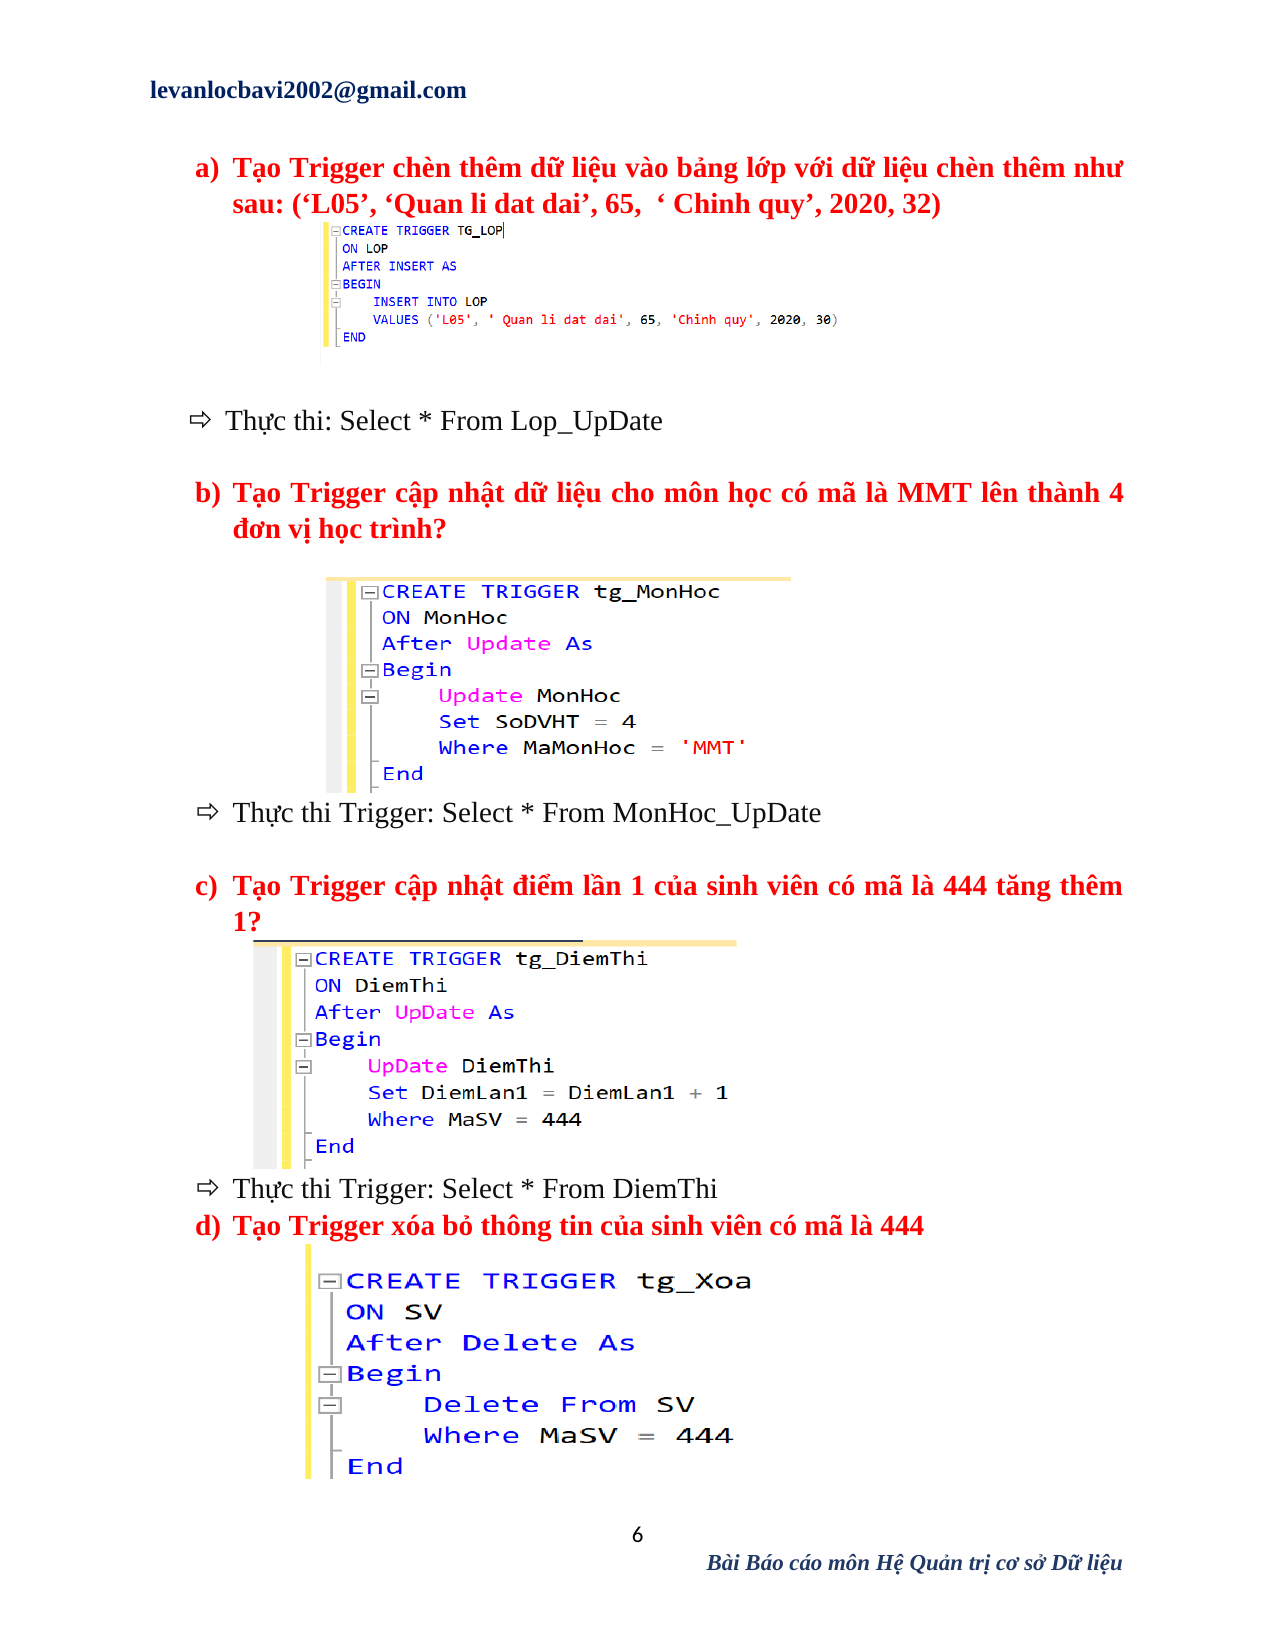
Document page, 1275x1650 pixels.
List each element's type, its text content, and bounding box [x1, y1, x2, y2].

list Tạo Trigger xóa bỏ thông tin của sinh viên có mã là 444 [195, 1208, 1125, 1241]
list Thực thi Trigger: Select * From MonHoc_UpDate [195, 795, 1125, 829]
picture [326, 577, 791, 793]
list Thực thi: Select * From Lop_UpDate [187, 403, 1125, 437]
picture [320, 222, 850, 365]
list Thực thi Trigger: Select * From DiemThi [195, 1172, 1125, 1205]
picture [305, 1244, 801, 1479]
picture [253, 940, 737, 1169]
list Tạo Trigger chèn thêm dữ liệu vào bảng lớp với dữ liệu chèn thêm như sau: (‘L05’, ‘Quan li dat dai’, 65, ‘ Chinh quy’, 2020, 32) [195, 150, 1125, 220]
list Tạo Trigger cập nhật điểm lần 1 của sinh viên có mã là 444 tăng thêm 1? [195, 868, 1125, 937]
list Tạo Trigger cập nhật dữ liệu cho môn học có mã là MMT lên thành 4 đơn vị học trình? [195, 475, 1125, 545]
